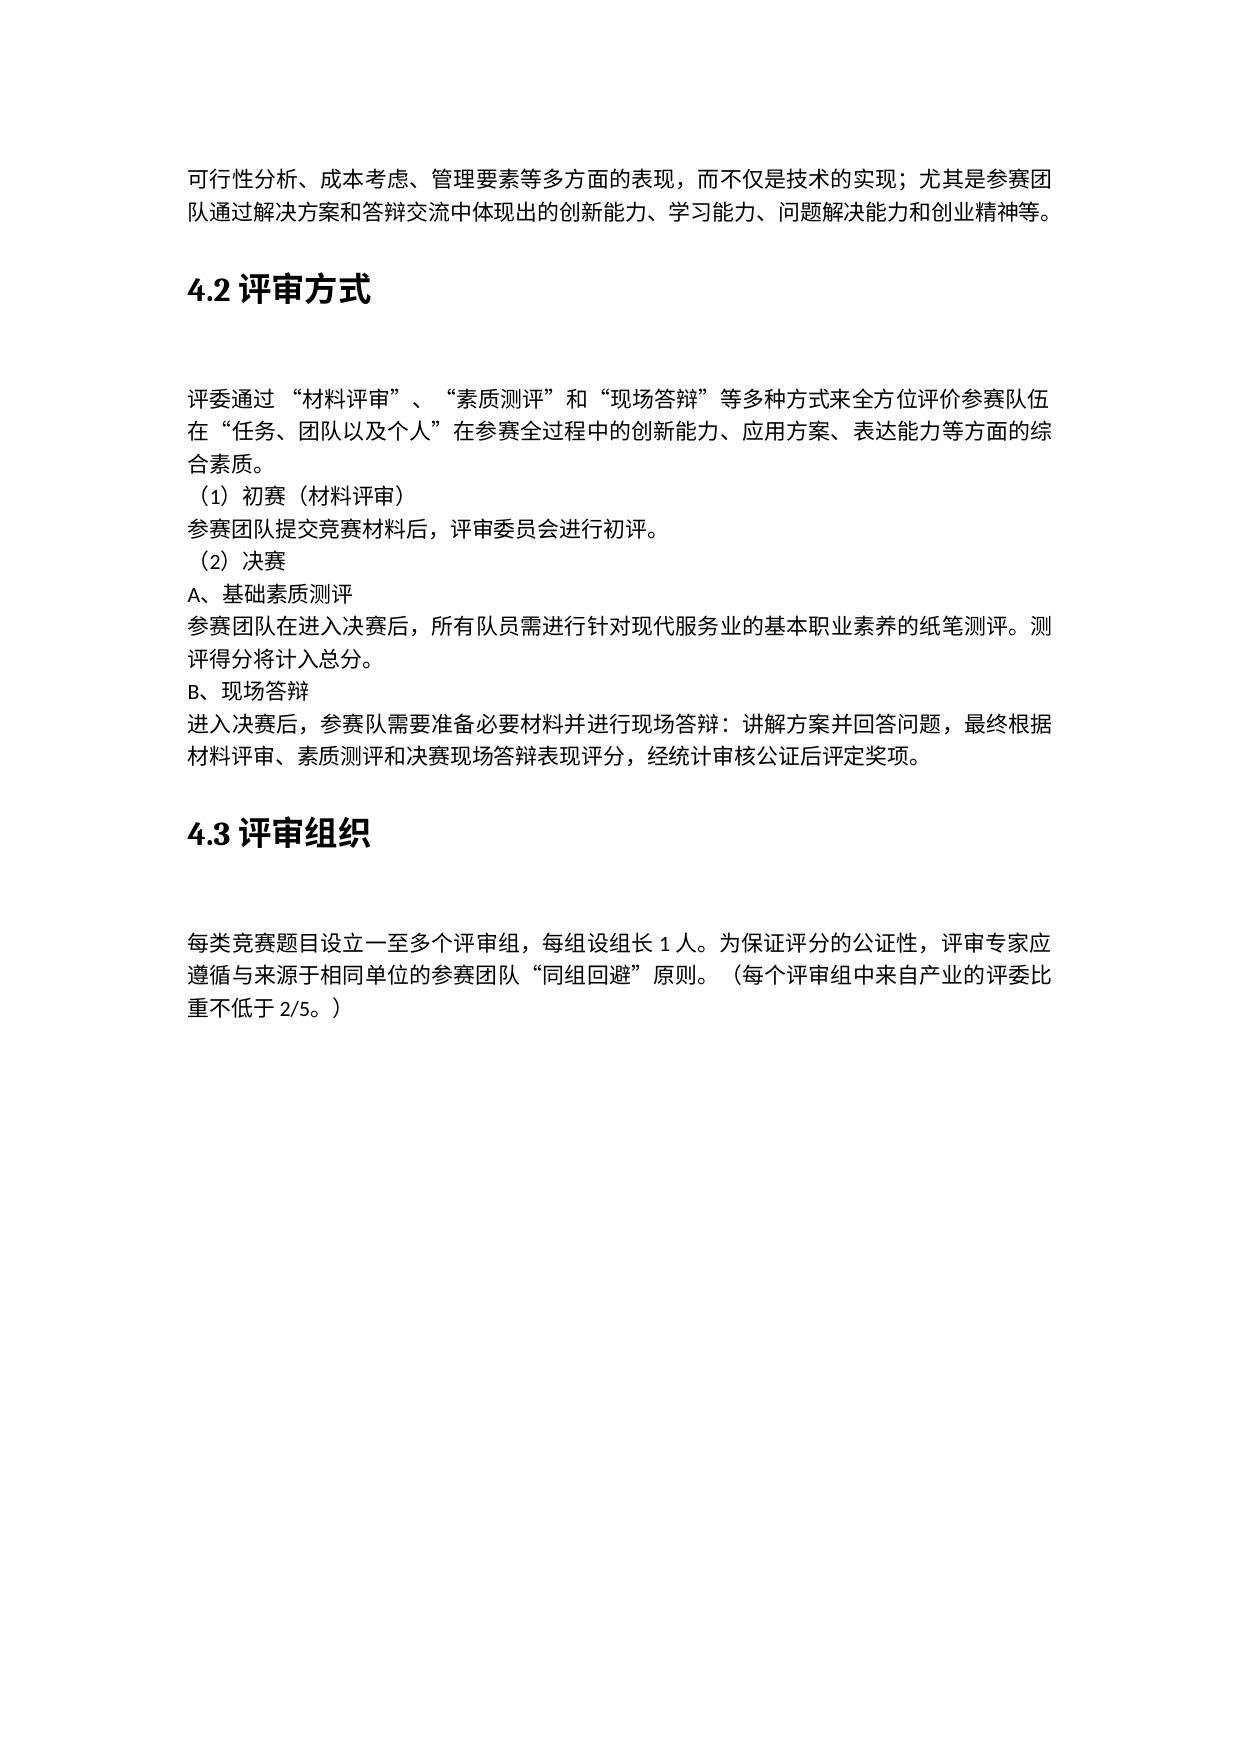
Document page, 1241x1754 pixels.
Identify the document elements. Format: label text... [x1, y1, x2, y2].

text 评委通过 “材料评审”、“素质测评”和“现场答辩”等多种方式来全方位评价参赛队伍在“任务、团队以及个人”在参赛全过程中的创新能力、应用方案、表达能力等方面的综合素质。 [187, 381, 1053, 479]
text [187, 162, 1053, 227]
subtitle 4.2 评审方式 [187, 254, 1053, 319]
subtitle 4.3 评审组织 [187, 798, 1053, 863]
text 进入决赛后，参赛队需要准备必要材料并进行现场答辩：讲解方案并回答问题，最终根据材料评审、素质测评和决赛现场答辩表现评分，经统计审核公证后评定奖项。 [187, 706, 1053, 771]
text （1）初赛（材料评审） [187, 479, 1053, 511]
text （2）决赛 [187, 544, 1053, 576]
text A、基础素质测评 [187, 576, 1053, 609]
text B、现场答辩 [187, 674, 1053, 706]
text 每类竞赛题目设立一至多个评审组，每组设组长1人。为保证评分的公证性，评审专家应遵循与来源于相同单位的参赛团队“同组回避”原则。（每个评审组中来自产业的评委比重不低于2/5。） [187, 926, 1053, 1023]
text 参赛团队提交竞赛材料后，评审委员会进行初评。 [187, 511, 1053, 544]
text 参赛团队在进入决赛后，所有队员需进行针对现代服务业的基本职业素养的纸笔测评。测评得分将计入总分。 [187, 609, 1053, 674]
